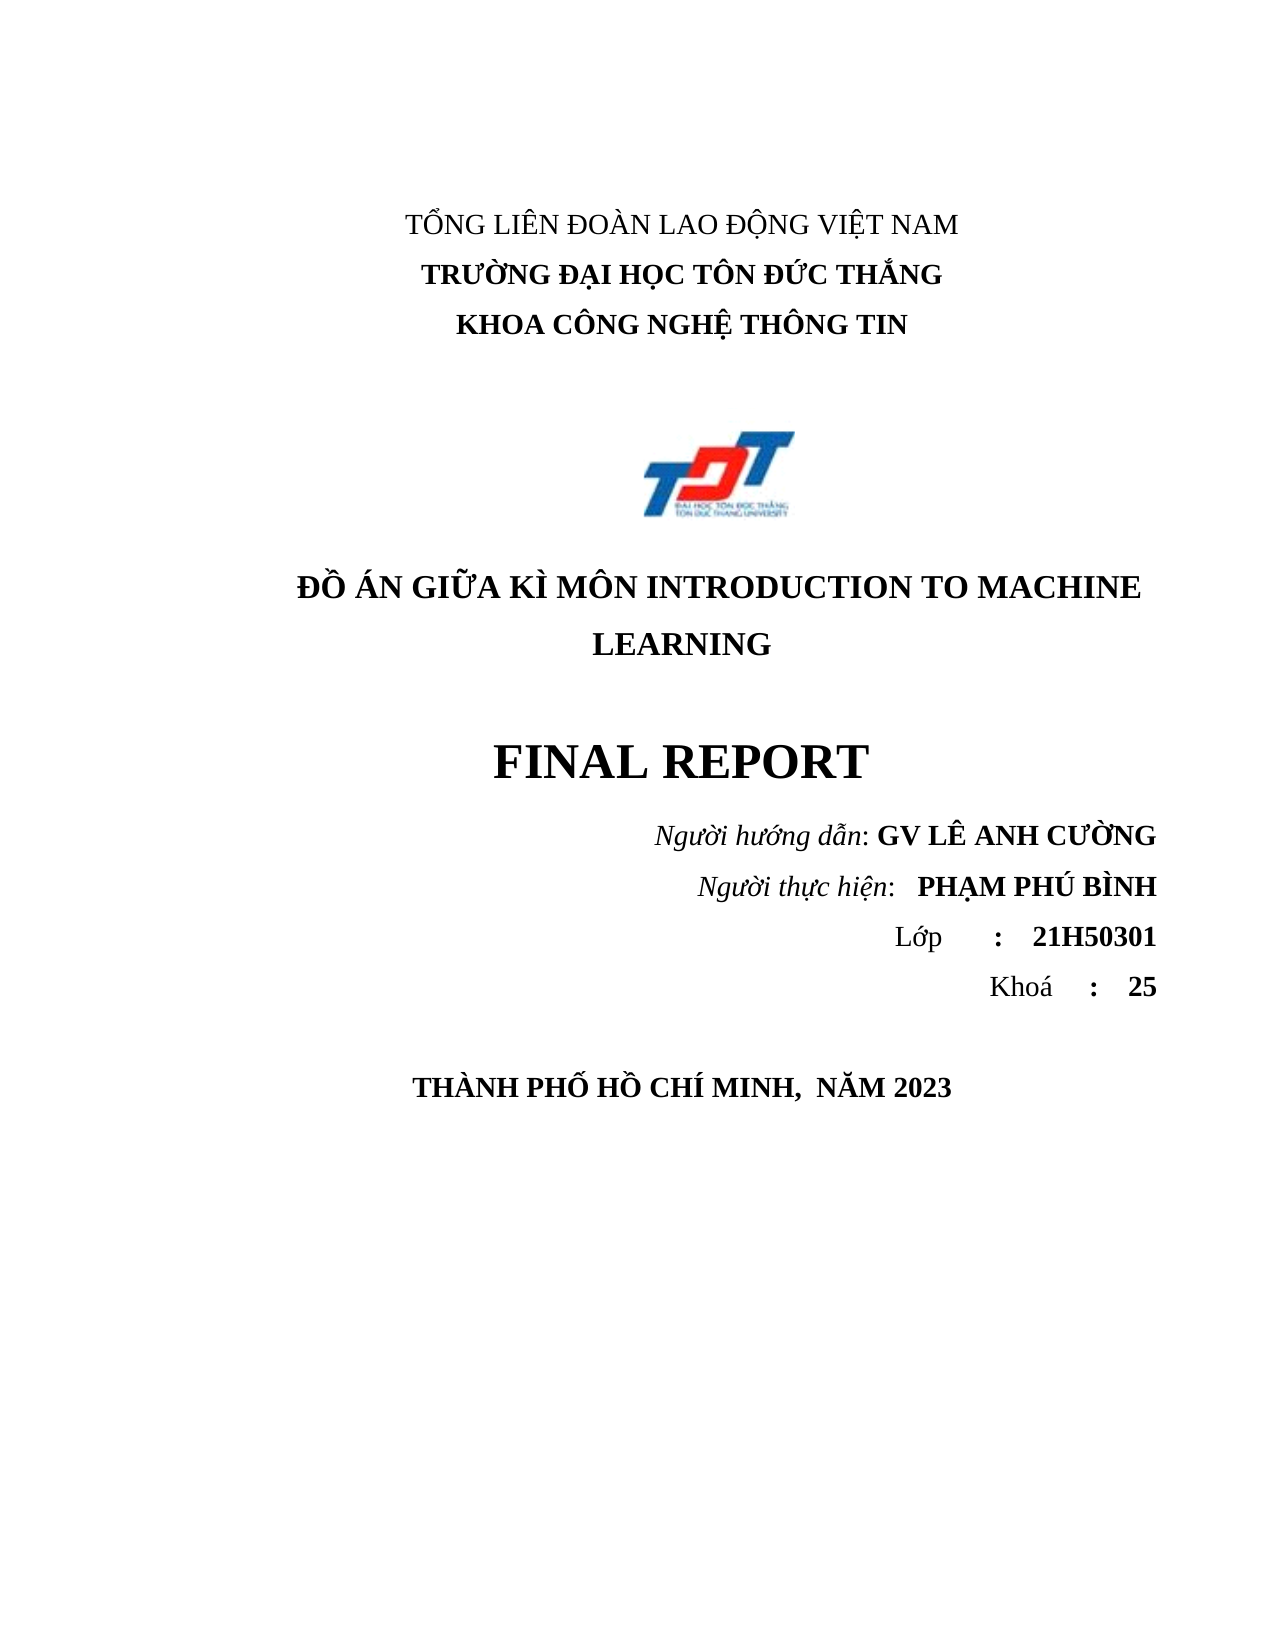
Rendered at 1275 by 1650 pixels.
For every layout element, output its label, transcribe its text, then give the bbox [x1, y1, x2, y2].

text THÀNH PHỐ HỒ CHÍ MINH, NĂM 2023 [207, 1070, 1157, 1104]
text TRƯỜNG ĐẠI HỌC TÔN ĐỨC THẮNG [207, 257, 1157, 291]
text Khoá : 25 [207, 969, 1157, 1003]
text TỔNG LIÊN ĐOÀN LAO ĐỘNG VIỆT NAM [207, 207, 1157, 240]
text Lớp : 21H50301 [207, 919, 1157, 953]
text ĐỒ ÁN GIỮA KÌ MÔN INTRODUCTION TO MACHINE LEARNING [207, 567, 1157, 663]
text FINAL REPORT [207, 732, 1157, 790]
text Người hướng dẫn: GV LÊ ANH CƯỜNG [207, 818, 1157, 852]
text KHOA CÔNG NGHỆ THÔNG TIN [207, 307, 1157, 341]
picture [643, 408, 795, 551]
text Người thực hiện: PHẠM PHÚ BÌNH [207, 869, 1157, 902]
